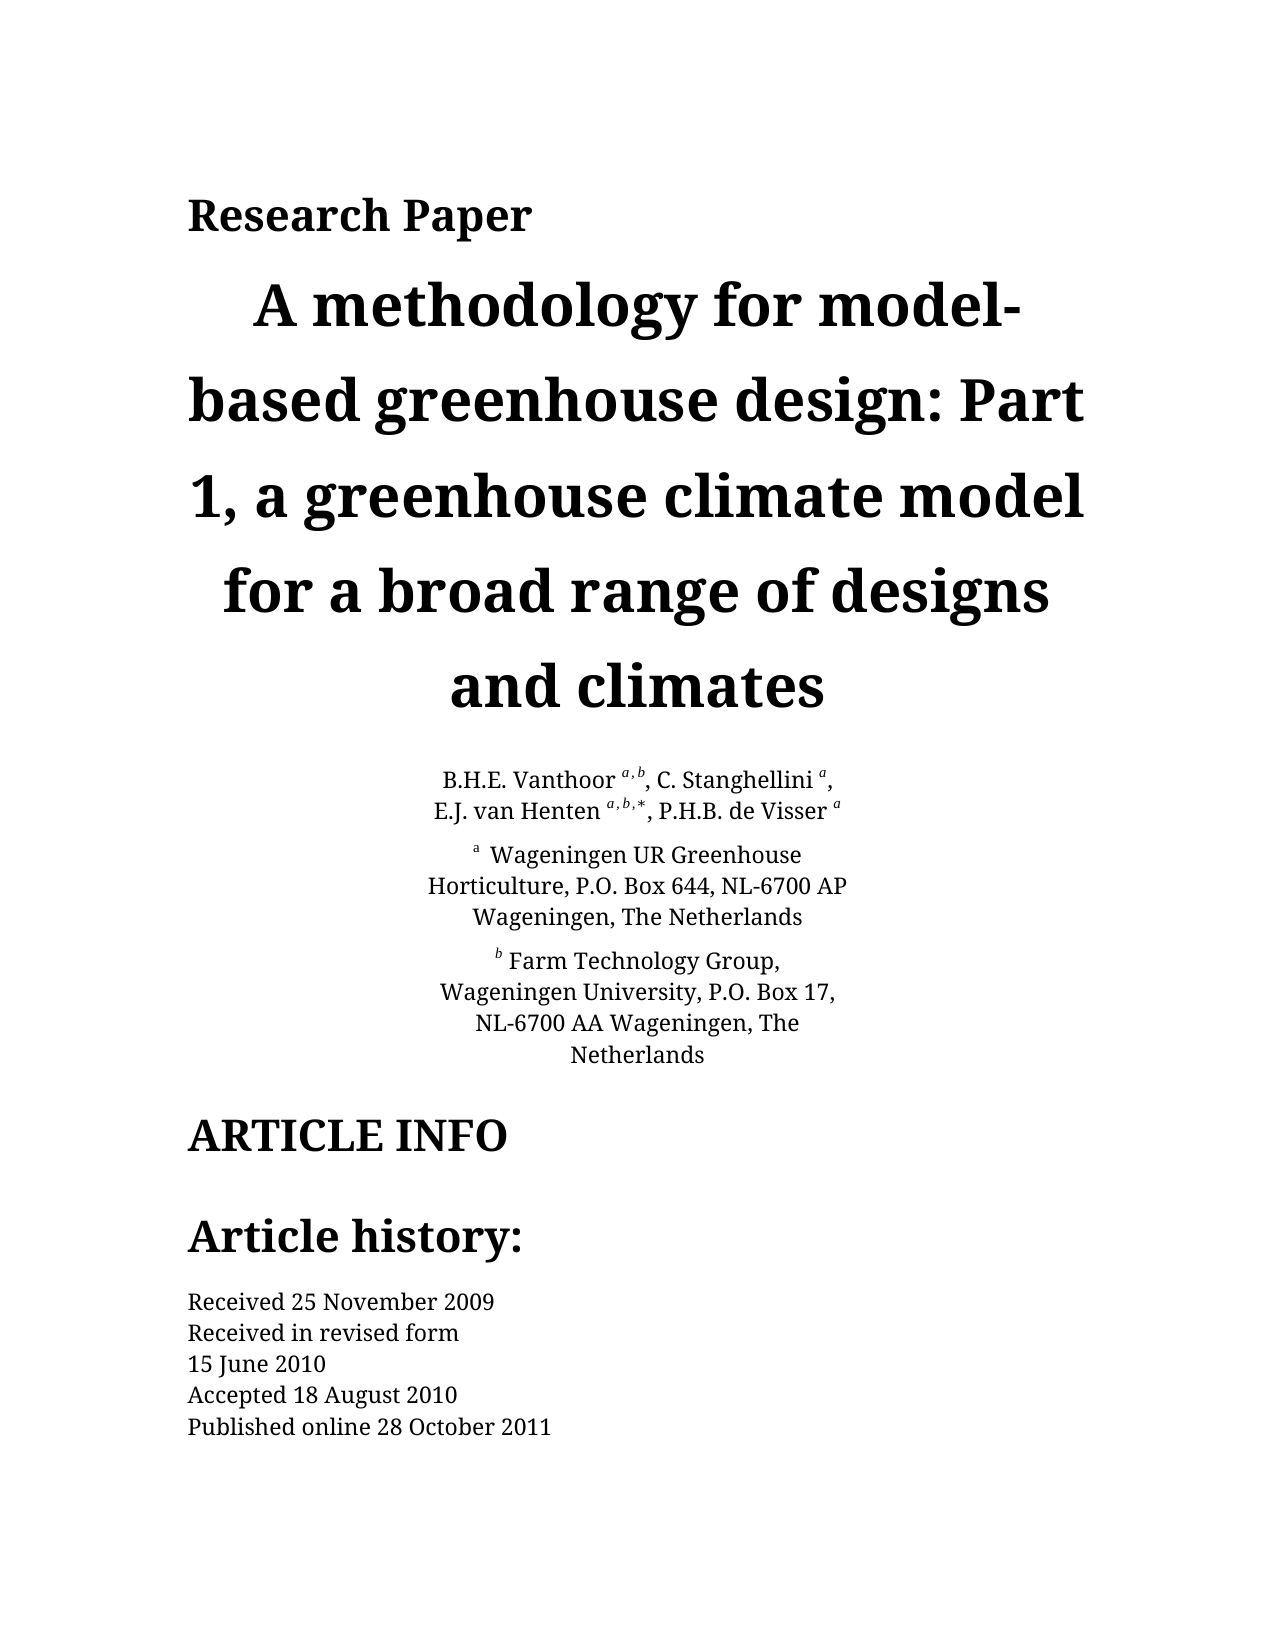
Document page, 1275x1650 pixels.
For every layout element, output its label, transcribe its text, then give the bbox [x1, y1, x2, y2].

text Farm Technology Group, Wageningen University, P.O. Box 17, NL-6700 AA Wageningen, The Netherlands [423, 945, 852, 1070]
text B.H.E. Vanthoor , C. Stanghellini , E.J. van Henten , P.H.B. de Visser [423, 764, 852, 826]
text A methodology for model-based greenhouse design: Part 1, a greenhouse climate model for a broad range of designs and climates [187, 264, 1087, 725]
text Research Paper [187, 184, 1087, 244]
text ARTICLE INFO [187, 1104, 1087, 1164]
text Received 25 November 2009 Received in revised form 15 June 2010 Accepted 18 August 2010 Published online 28 October 2011 [187, 1286, 1087, 1442]
text Article history: [187, 1206, 1087, 1266]
text Wageningen UR Greenhouse Horticulture, P.O. Box 644, NL-6700 AP Wageningen, The Netherlands [423, 839, 852, 932]
